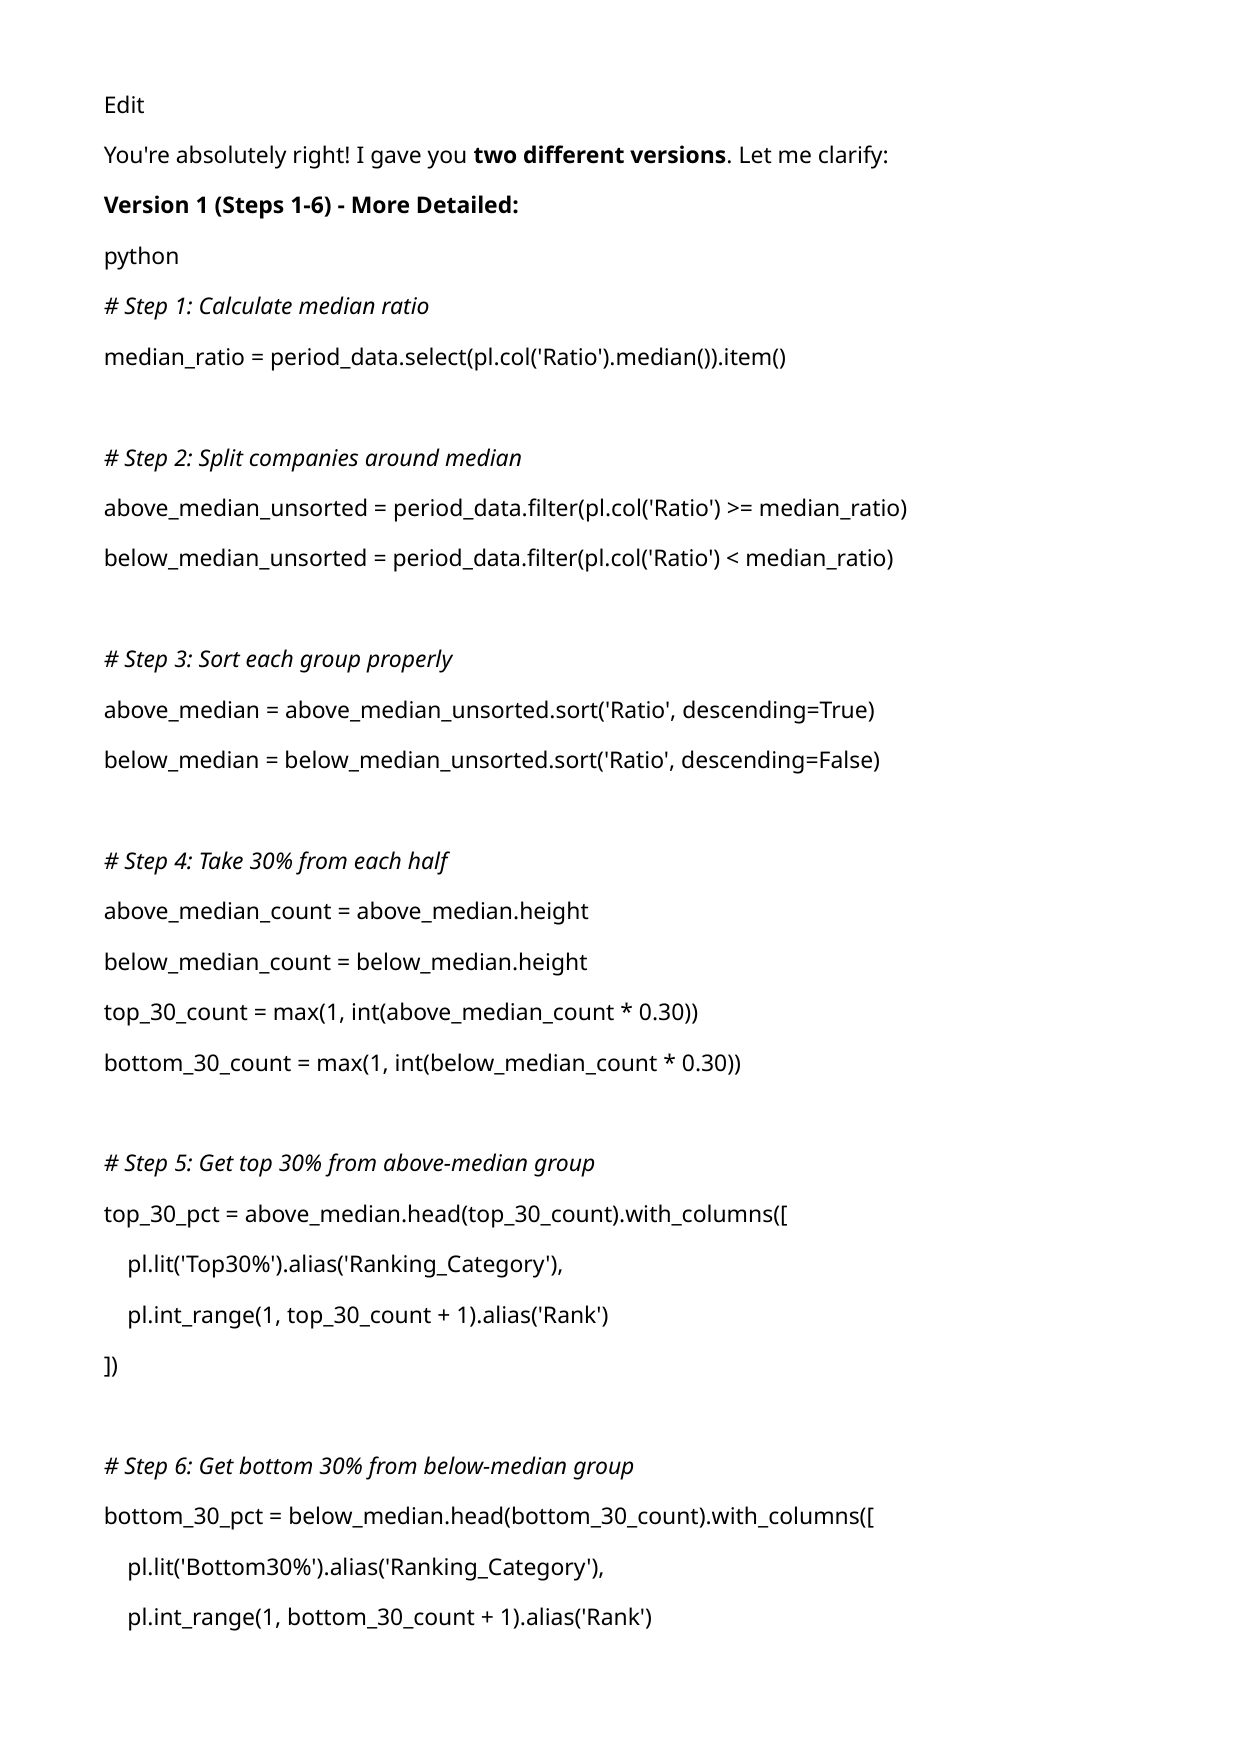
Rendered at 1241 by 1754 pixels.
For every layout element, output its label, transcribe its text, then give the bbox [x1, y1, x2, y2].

text # Step 3: Sort each group properly [103, 643, 1137, 674]
text above_median_count = above_median.height [103, 895, 1137, 927]
text pl.lit('Top30%').alias('Ranking_Category'), [103, 1248, 1137, 1279]
text ]) [103, 1349, 1137, 1380]
text above_median_unsorted = period_data.filter(pl.col('Ratio') >= median_ratio) [103, 492, 1137, 523]
text # Step 5: Get top 30% from above-median group [103, 1147, 1137, 1179]
text bottom_30_pct = below_median.head(bottom_30_count).with_columns([ [103, 1500, 1137, 1532]
text top_30_pct = above_median.head(top_30_count).with_columns([ [103, 1198, 1137, 1229]
text above_median = above_median_unsorted.sort('Ratio', descending=True) [103, 694, 1137, 725]
text pl.int_range(1, bottom_30_count + 1).alias('Rank') [103, 1601, 1137, 1632]
text # Step 6: Get bottom 30% from below-median group [103, 1450, 1137, 1481]
text # Step 2: Split companies around median [103, 442, 1137, 473]
text pl.int_range(1, top_30_count + 1).alias('Rank') [103, 1299, 1137, 1330]
text below_median_unsorted = period_data.filter(pl.col('Ratio') < median_ratio) [103, 542, 1137, 574]
text python [103, 240, 1137, 271]
text # Step 4: Take 30% from each half [103, 845, 1137, 876]
text below_median_count = below_median.height [103, 946, 1137, 977]
text bottom_30_count = max(1, int(below_median_count * 0.30)) [103, 1047, 1137, 1078]
text below_median = below_median_unsorted.sort('Ratio', descending=False) [103, 744, 1137, 775]
text # Step 1: Calculate median ratio [103, 290, 1137, 322]
text top_30_count = max(1, int(above_median_count * 0.30)) [103, 996, 1137, 1027]
text Edit [103, 89, 1137, 120]
text Version 1 (Steps 1-6) - More Detailed: [103, 189, 1137, 221]
text You're absolutely right! I gave you two different versions. Let me clarify: [103, 139, 1137, 170]
text median_ratio = period_data.select(pl.col('Ratio').median()).item() [103, 341, 1137, 372]
text pl.lit('Bottom30%').alias('Ranking_Category'), [103, 1551, 1137, 1582]
